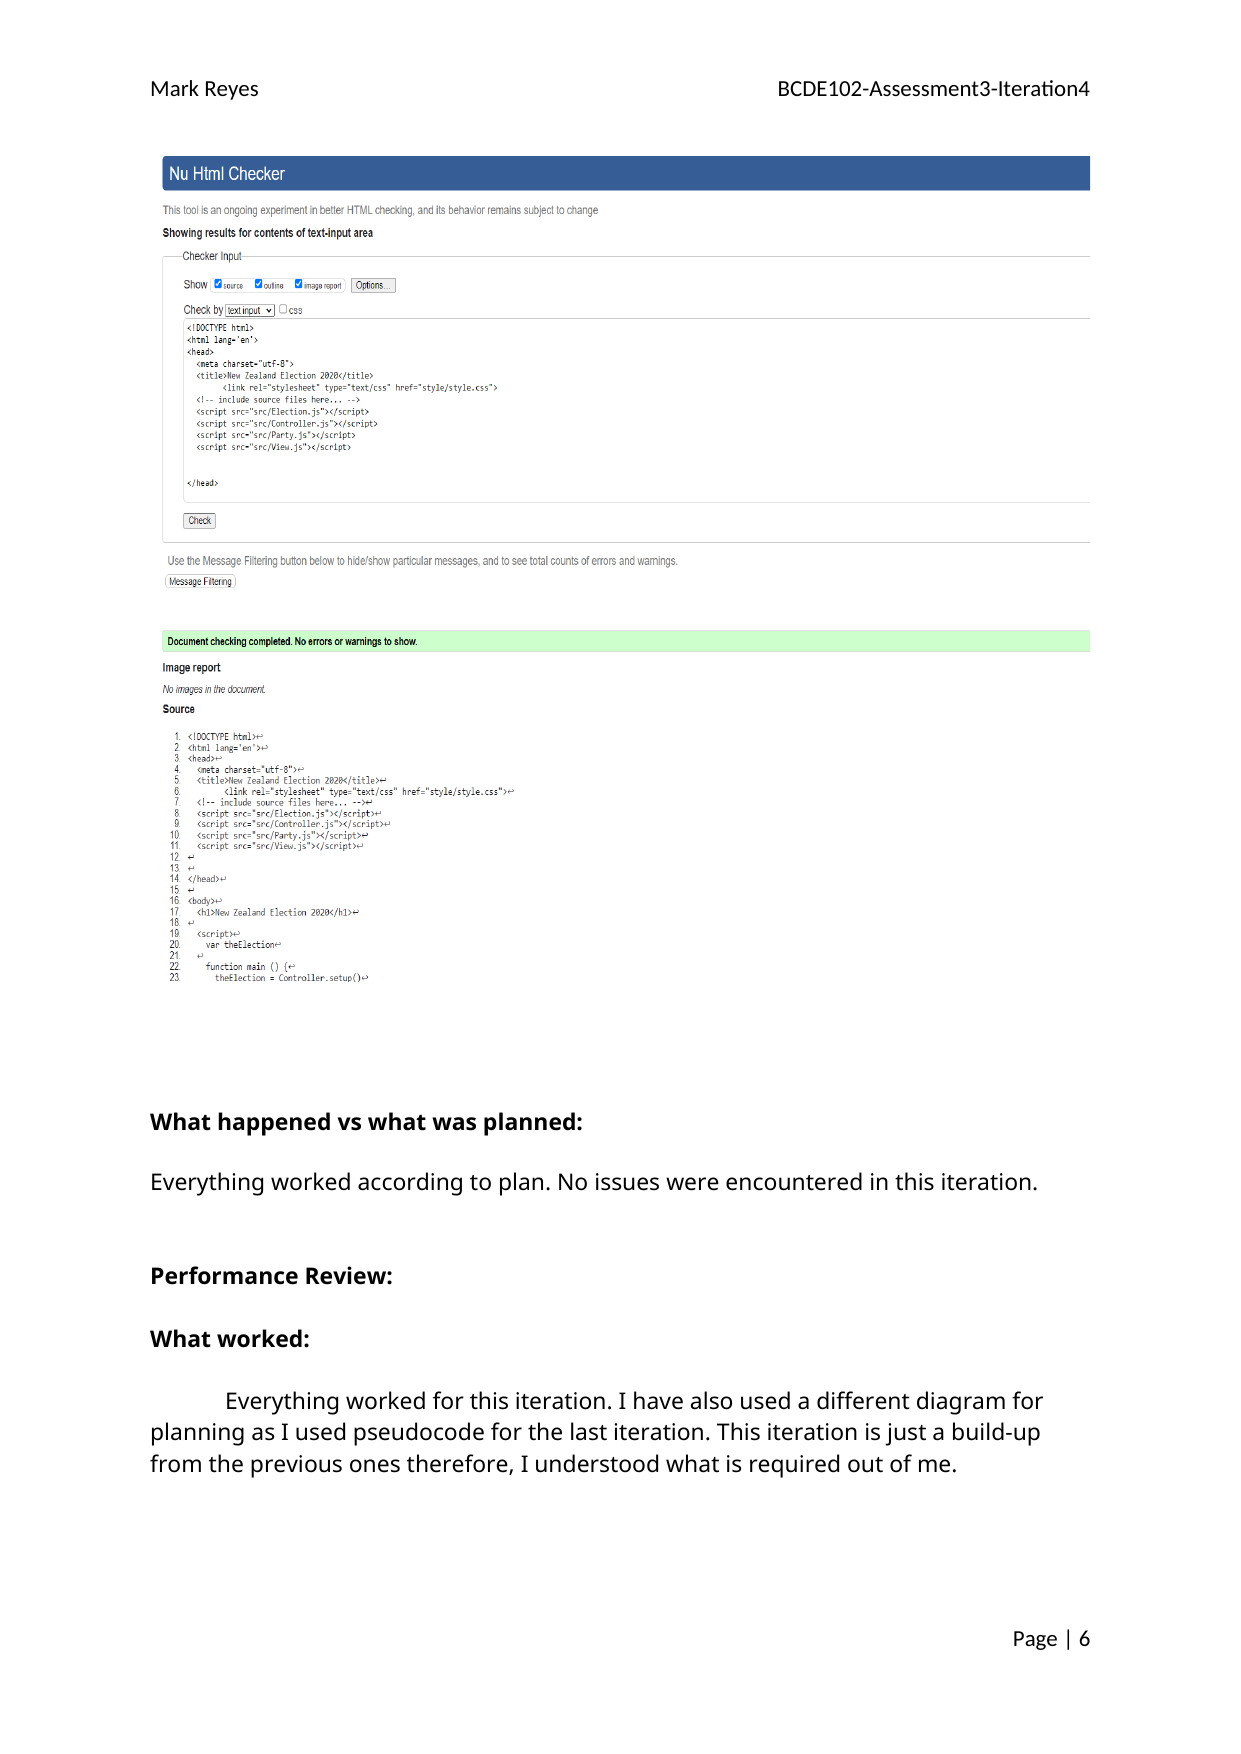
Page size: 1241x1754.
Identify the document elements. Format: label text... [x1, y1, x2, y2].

text Performance Review: [150, 1260, 1090, 1291]
text Everything worked according to plan. No issues were encountered in this iteration. [150, 1166, 1090, 1197]
text What worked: [150, 1322, 1090, 1354]
text Everything worked for this iteration. I have also used a different diagram for planning as I used pseudocode for the last iteration. This iteration is just a build-up from the previous ones therefore, I understood what is required out of me. [150, 1385, 1090, 1479]
picture [150, 150, 1091, 982]
text What happened vs what was planned: [150, 1106, 1090, 1137]
